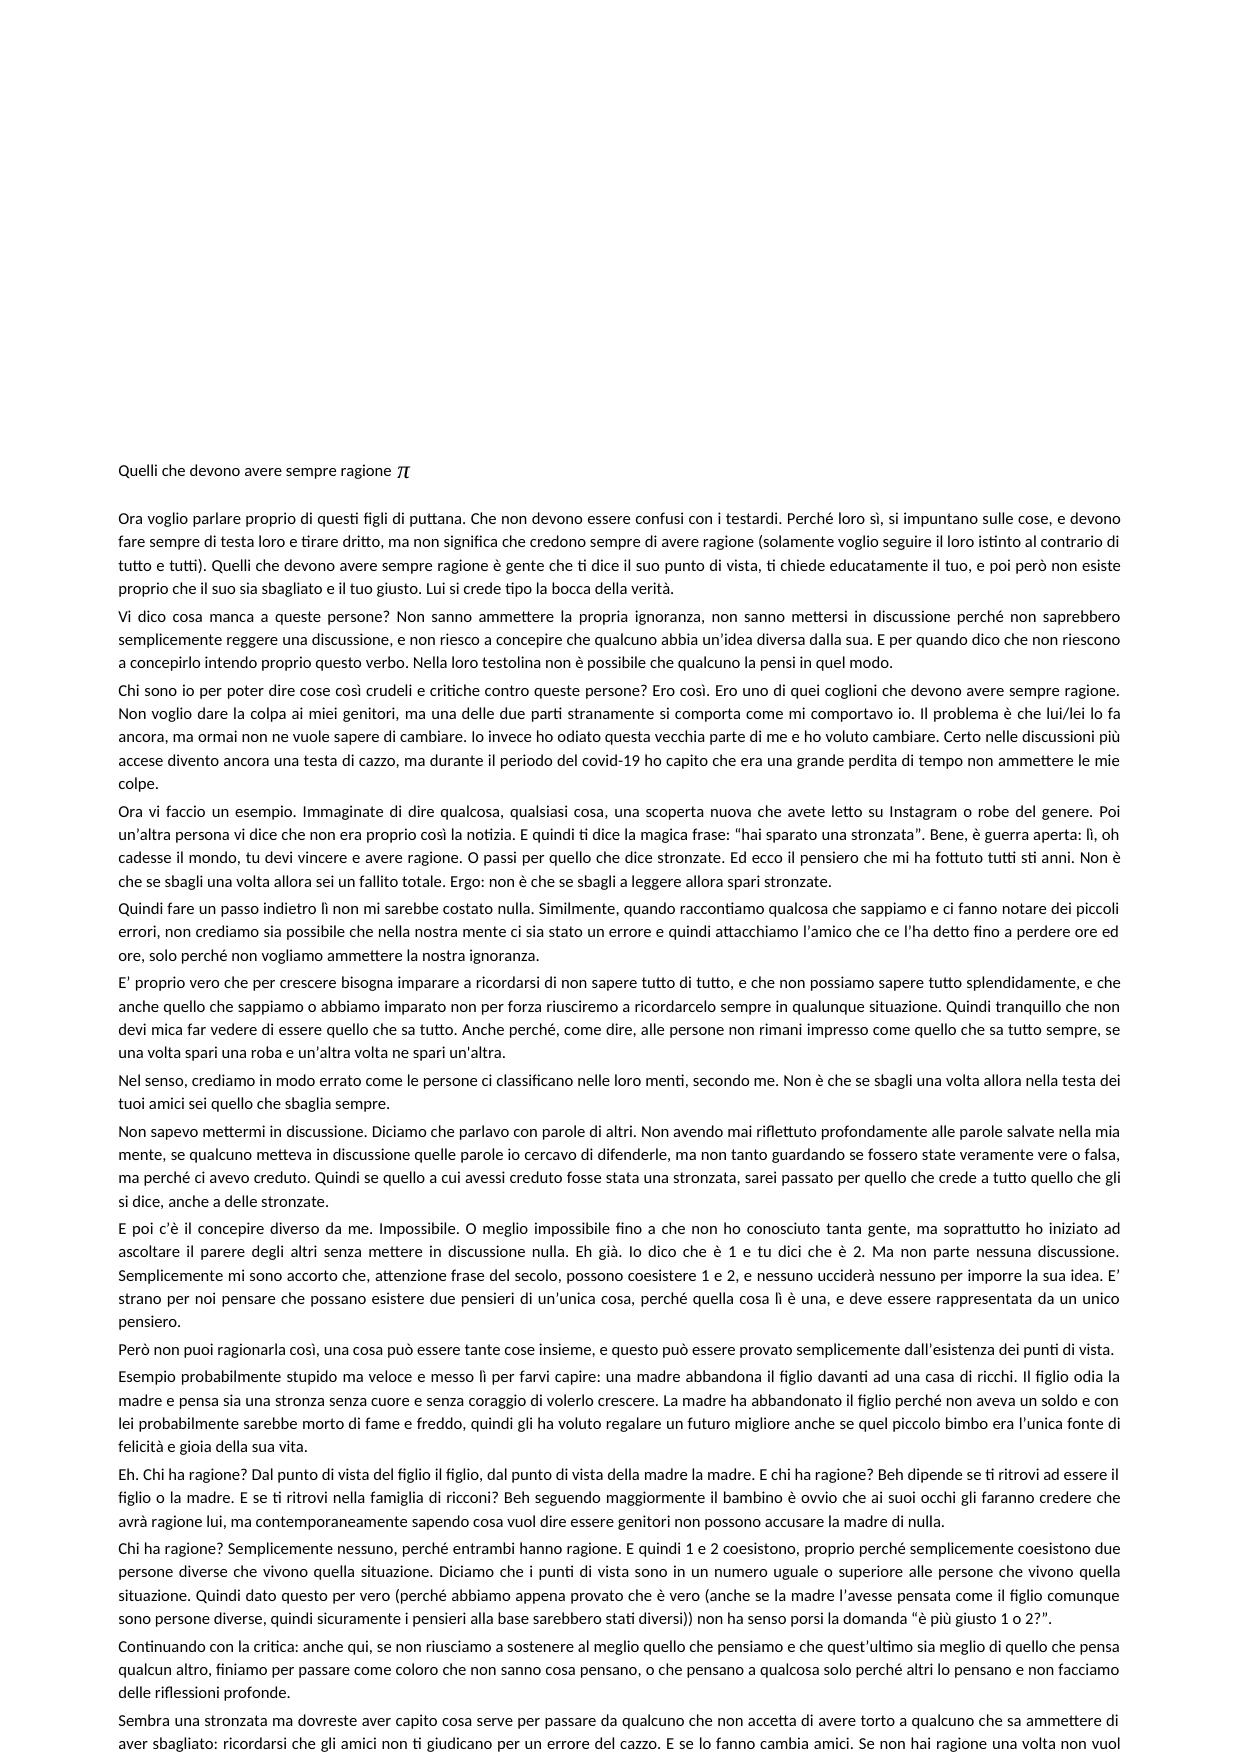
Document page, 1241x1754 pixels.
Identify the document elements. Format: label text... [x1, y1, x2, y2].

text Nel senso, crediamo in modo errato come le persone ci classificano nelle loro menti, secondo me. Non è che se sbagli una volta allora nella testa dei tuoi amici sei quello che sbaglia sempre. [118, 1070, 1122, 1114]
text Però non puoi ragionarla così, una cosa può essere tante cose insieme, e questo può essere provato semplicemente dall’esistenza dei punti di vista. [118, 1339, 1122, 1359]
text Eh. Chi ha ragione? Dal punto di vista del figlio il figlio, dal punto di vista della madre la madre. E chi ha ragione? Beh dipende se ti ritrovi ad essere il figlio o la madre. E se ti ritrovi nella famiglia di ricconi? Beh seguendo maggiormente il bambino è ovvio che ai suoi occhi gli faranno credere che avrà ragione lui, ma contemporaneamente sapendo cosa vuol dire essere genitori non possono accusare la madre di nulla. [118, 1464, 1122, 1531]
text E poi c’è il concepire diverso da me. Impossibile. O meglio impossibile fino a che non ho conosciuto tanta gente, ma soprattutto ho iniziato ad ascoltare il parere degli altri senza mettere in discussione nulla. Eh già. Io dico che è 1 e tu dici che è 2. Ma non parte nessuna discussione. Semplicemente mi sono accorto che, attenzione frase del secolo, possono coesistere 1 e 2, e nessuno ucciderà nessuno per imporre la sua idea. E’ strano per noi pensare che possano esistere due pensieri di un’unica cosa, perché quella cosa lì è una, e deve essere rappresentata da un unico pensiero. [118, 1218, 1122, 1332]
text Vi dico cosa manca a queste persone? Non sanno ammettere la propria ignoranza, non sanno mettersi in discussione perché non saprebbero semplicemente reggere una discussione, e non riesco a concepire che qualcuno abbia un’idea diversa dalla sua. E per quando dico che non riescono a concepirlo intendo proprio questo verbo. Nella loro testolina non è possibile che qualcuno la pensi in quel modo. [118, 606, 1122, 673]
text Continuando con la critica: anche qui, se non riusciamo a sostenere al meglio quello che pensiamo e che quest’ultimo sia meglio di quello che pensa qualcun altro, finiamo per passare come coloro che non sanno cosa pensano, o che pensano a qualcosa solo perché altri lo pensano e non facciamo delle riflessioni profonde. [118, 1636, 1122, 1703]
text Chi ha ragione? Semplicemente nessuno, perché entrambi hanno ragione. E quindi 1 e 2 coesistono, proprio perché semplicemente coesistono due persone diverse che vivono quella situazione. Diciamo che i punti di vista sono in un numero uguale o superiore alle persone che vivono quella situazione. Quindi dato questo per vero (perché abbiamo appena provato che è vero (anche se la madre l’avesse pensata come il figlio comunque sono persone diverse, quindi sicuramente i pensieri alla base sarebbero stati diversi)) non ha senso porsi la domanda “è più giusto 1 o 2?”. [118, 1538, 1122, 1629]
text E’ proprio vero che per crescere bisogna imparare a ricordarsi di non sapere tutto di tutto, e che non possiamo sapere tutto splendidamente, e che anche quello che sappiamo o abbiamo imparato non per forza riusciremo a ricordarcelo sempre in qualunque situazione. Quindi tranquillo che non devi mica far vedere di essere quello che sa tutto. Anche perché, come dire, alle persone non rimani impresso come quello che sa tutto sempre, se una volta spari una roba e un’altra volta ne spari un'altra. [118, 972, 1122, 1063]
text Quelli che devono avere sempre ragione [118, 457, 1122, 484]
text Esempio probabilmente stupido ma veloce e messo lì per farvi capire: una madre abbandona il figlio davanti ad una casa di ricchi. Il figlio odia la madre e pensa sia una stronza senza cuore e senza coraggio di volerlo crescere. La madre ha abbandonato il figlio perché non aveva un soldo e con lei probabilmente sarebbe morto di fame e freddo, quindi gli ha voluto regalare un futuro migliore anche se quel piccolo bimbo era l’unica fonte di felicità e gioia della sua vita. [118, 1367, 1122, 1457]
text Ora voglio parlare proprio di questi figli di puttana. Che non devono essere confusi con i testardi. Perché loro sì, si impuntano sulle cose, e devono fare sempre di testa loro e tirare dritto, ma non significa che credono sempre di avere ragione (solamente voglio seguire il loro istinto al contrario di tutto e tutti). Quelli che devono avere sempre ragione è gente che ti dice il suo punto di vista, ti chiede educatamente il tuo, e poi però non esiste proprio che il suo sia sbagliato e il tuo giusto. Lui si crede tipo la bocca della verità. [118, 508, 1122, 599]
text Ora vi faccio un esempio. Immaginate di dire qualcosa, qualsiasi cosa, una scoperta nuova che avete letto su Instagram o robe del genere. Poi un’altra persona vi dice che non era proprio così la notizia. E quindi ti dice la magica frase: “hai sparato una stronzata”. Bene, è guerra aperta: lì, oh cadesse il mondo, tu devi vincere e avere ragione. O passi per quello che dice stronzate. Ed ecco il pensiero che mi ha fottuto tutti sti anni. Non è che se sbagli una volta allora sei un fallito totale. Ergo: non è che se sbagli a leggere allora spari stronzate. [118, 801, 1122, 891]
text Non sapevo mettermi in discussione. Diciamo che parlavo con parole di altri. Non avendo mai riflettuto profondamente alle parole salvate nella mia mente, se qualcuno metteva in discussione quelle parole io cercavo di difenderle, ma non tanto guardando se fossero state veramente vere o falsa, ma perché ci avevo creduto. Quindi se quello a cui avessi creduto fosse stata una stronzata, sarei passato per quello che crede a tutto quello che gli si dice, anche a delle stronzate. [118, 1121, 1122, 1211]
text Quindi fare un passo indietro lì non mi sarebbe costato nulla. Similmente, quando raccontiamo qualcosa che sappiamo e ci fanno notare dei piccoli errori, non crediamo sia possibile che nella nostra mente ci sia stato un errore e quindi attacchiamo l’amico che ce l’ha detto fino a perdere ore ed ore, solo perché non vogliamo ammettere la nostra ignoranza. [118, 898, 1122, 965]
text Chi sono io per poter dire cose così crudeli e critiche contro queste persone? Ero così. Ero uno di quei coglioni che devono avere sempre ragione. Non voglio dare la colpa ai miei genitori, ma una delle due parti stranamente si comporta come mi comportavo io. Il problema è che lui/lei lo fa ancora, ma ormai non ne vuole sapere di cambiare. Io invece ho odiato questa vecchia parte di me e ho voluto cambiare. Certo nelle discussioni più accese divento ancora una testa di cazzo, ma durante il periodo del covid-19 ho capito che era una grande perdita di tempo non ammettere le mie colpe. [118, 680, 1122, 794]
